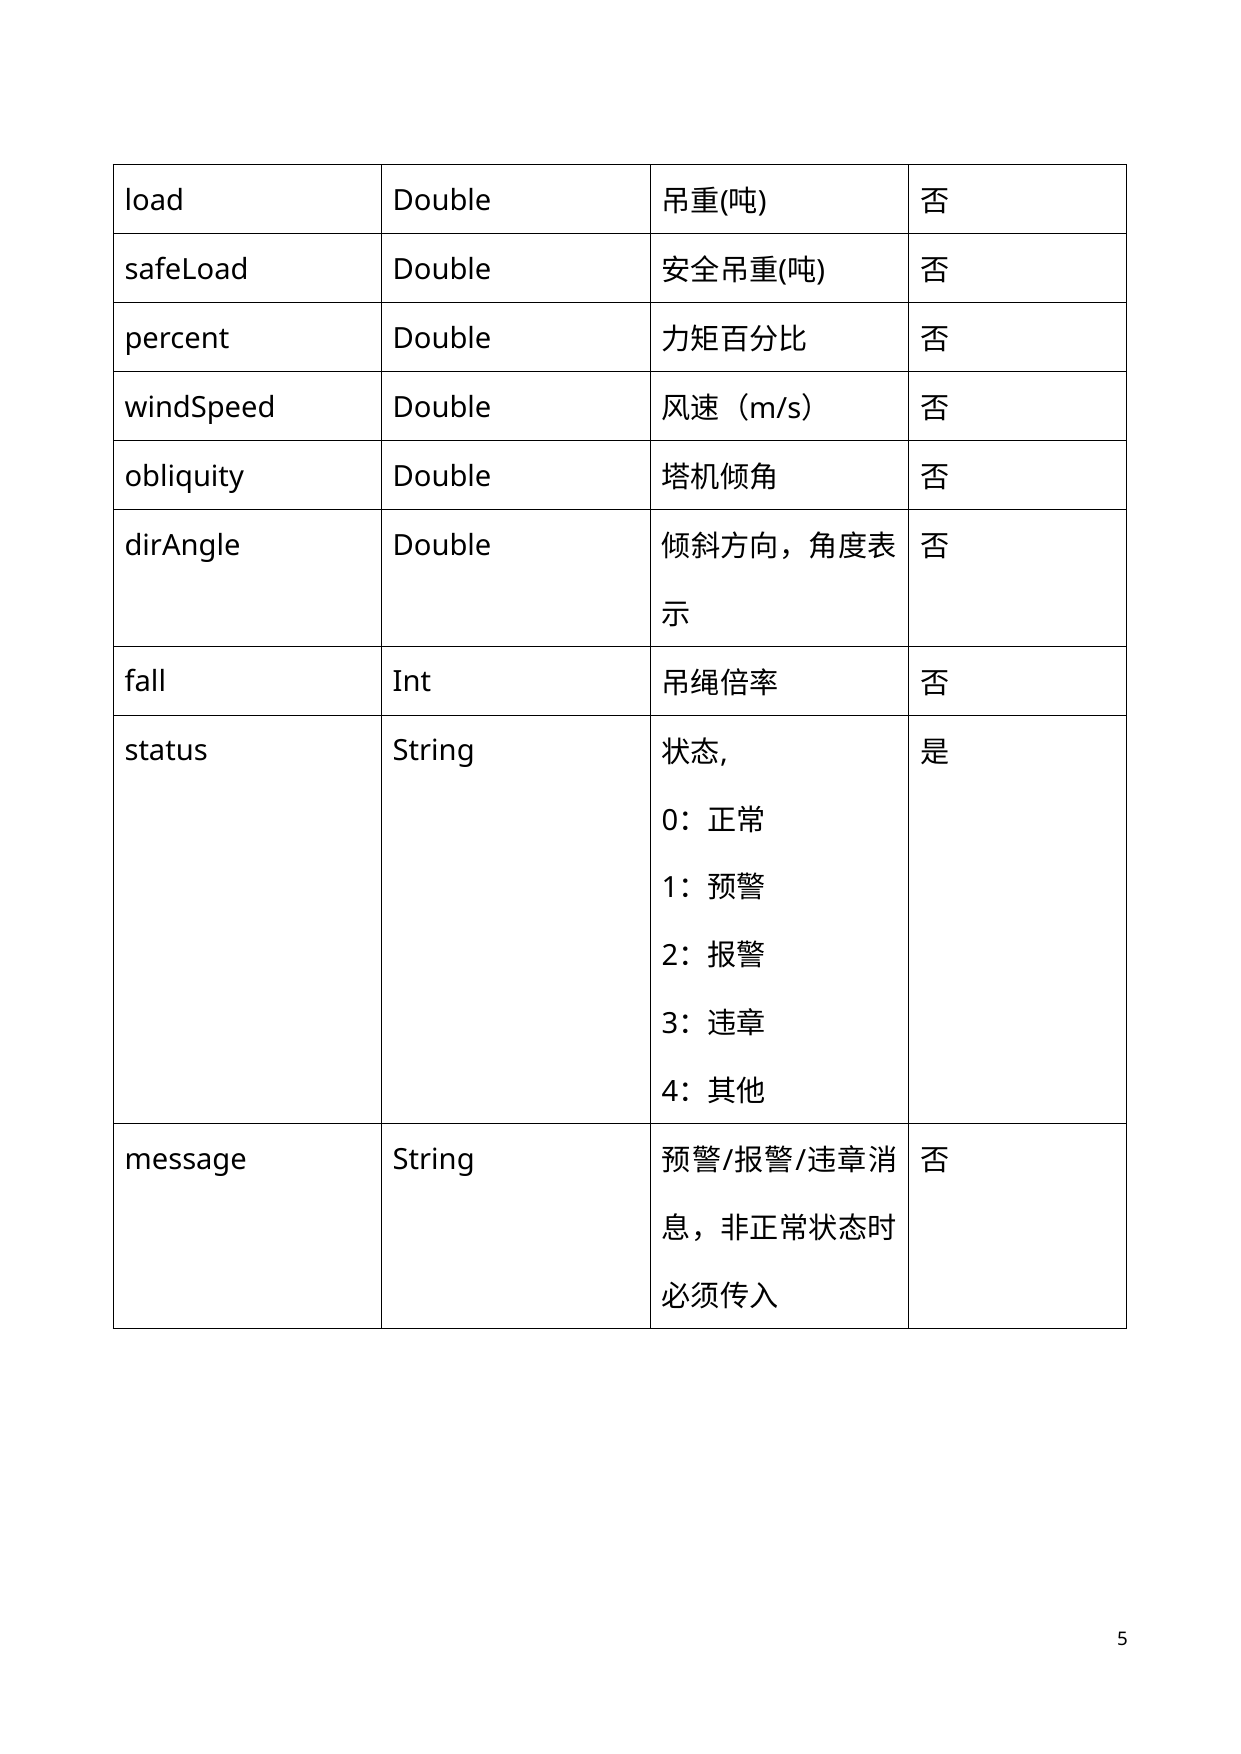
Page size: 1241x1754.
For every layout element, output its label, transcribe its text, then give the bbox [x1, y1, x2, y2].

table_cell obliquity [114, 441, 381, 509]
table_cell percent [114, 303, 381, 371]
table_cell 塔机倾角 [651, 441, 908, 509]
table_cell 否 [909, 234, 1126, 302]
table_cell windSpeed [114, 372, 381, 440]
table_cell Double [382, 510, 650, 646]
table_cell 状态, 0：正常 1：预警 2：报警 3：违章 4：其他 [651, 716, 908, 1123]
table_cell 力矩百分比 [651, 303, 908, 371]
table_cell fall [114, 647, 381, 714]
table_cell 否 [909, 165, 1126, 233]
table_cell 否 [909, 303, 1126, 371]
table_cell safeLoad [114, 234, 381, 302]
table_cell Int [382, 647, 650, 714]
table_cell Double [382, 372, 650, 440]
table_cell Double [382, 234, 650, 302]
table_cell message [114, 1124, 381, 1328]
table_cell 否 [909, 510, 1126, 646]
table_cell 预警/报警/违章消息，非正常状态时必须传入 [651, 1124, 908, 1328]
table_cell String [382, 1124, 650, 1328]
table_cell Double [382, 441, 650, 509]
table_cell Double [382, 303, 650, 371]
table_cell 是 [909, 716, 1126, 1123]
table_cell status [114, 716, 381, 1123]
table_cell 吊重(吨) [651, 165, 908, 233]
table_cell load [114, 165, 381, 233]
table_cell 否 [909, 441, 1126, 509]
table_cell 安全吊重(吨) [651, 234, 908, 302]
table_cell 否 [909, 372, 1126, 440]
table_cell 吊绳倍率 [651, 647, 908, 714]
table_cell 倾斜方向，角度表示 [651, 510, 908, 646]
table_cell String [382, 716, 650, 1123]
table_cell 否 [909, 1124, 1126, 1328]
table_cell dirAngle [114, 510, 381, 646]
table_cell 风速（m/s） [651, 372, 908, 440]
table_cell 否 [909, 647, 1126, 714]
table_cell Double [382, 165, 650, 233]
